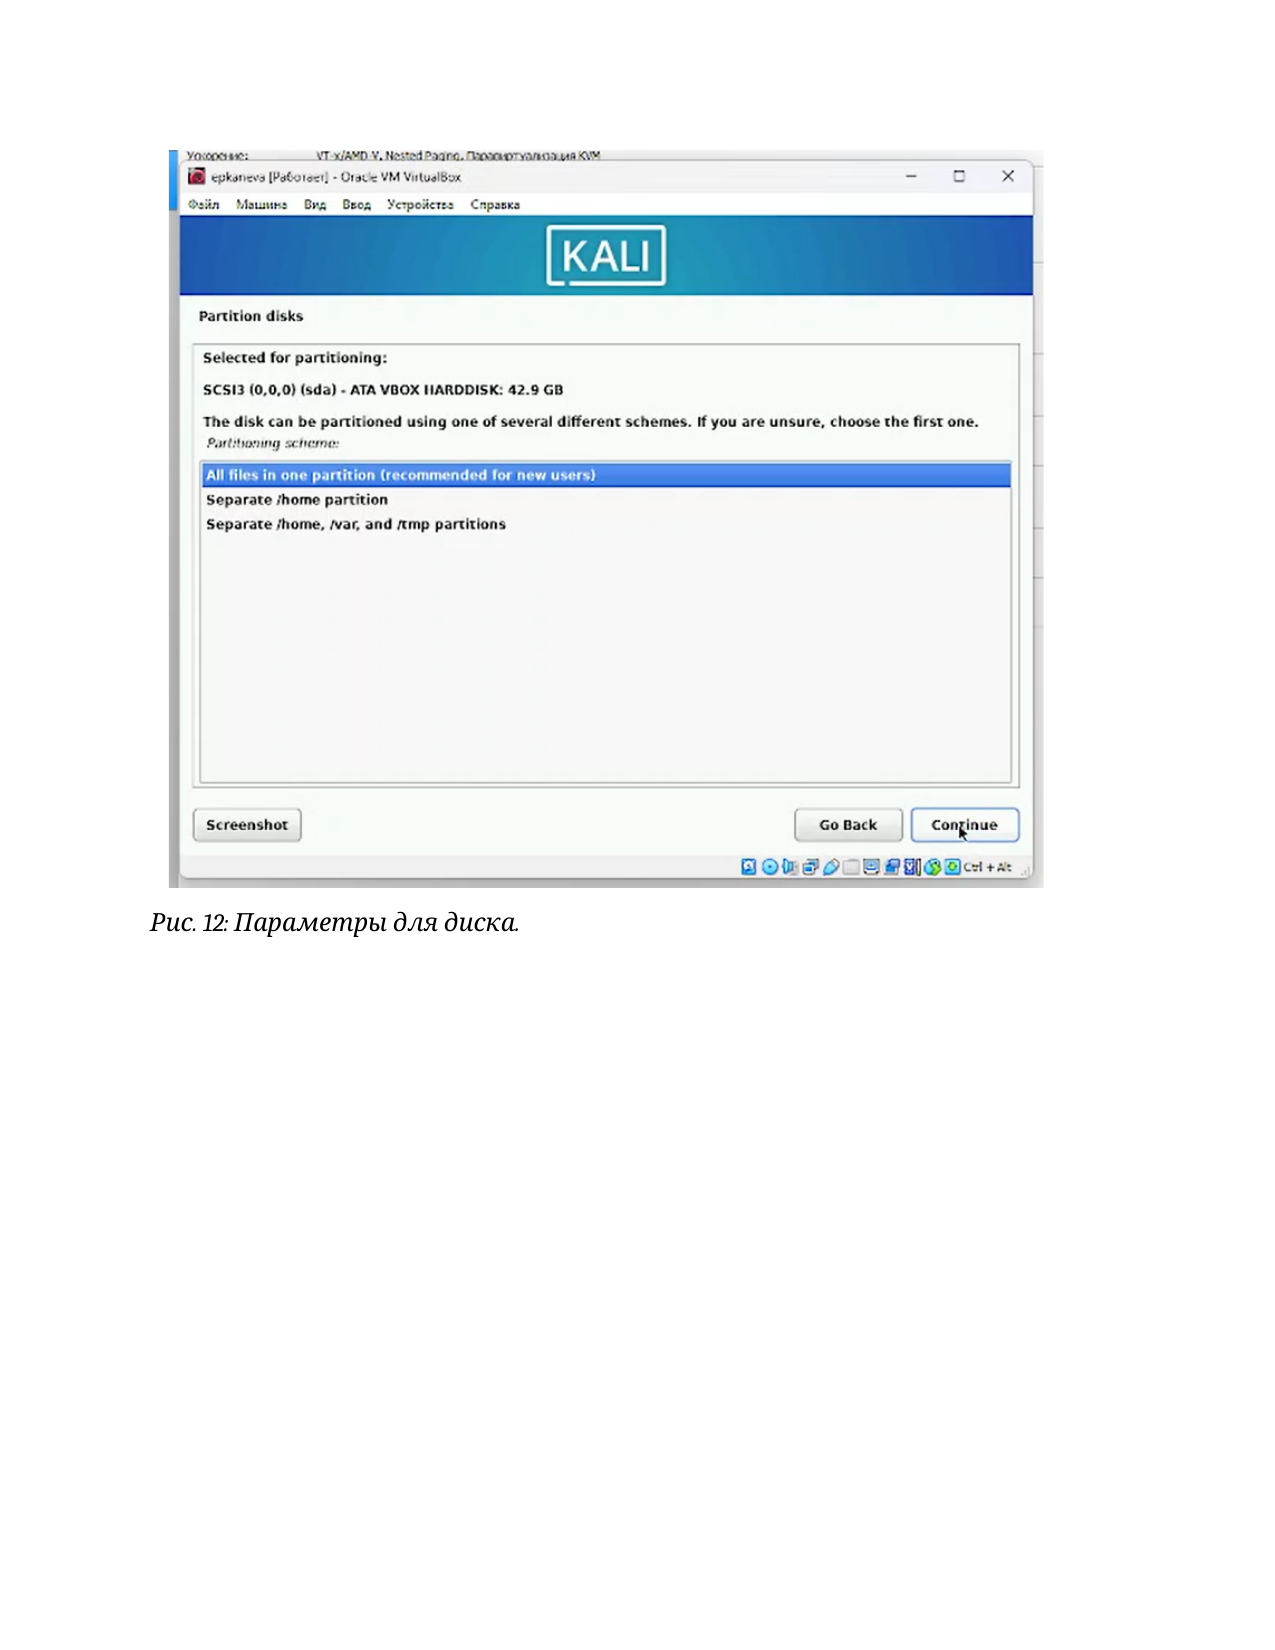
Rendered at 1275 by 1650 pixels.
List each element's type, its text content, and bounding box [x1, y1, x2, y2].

text Рис. 12: Параметры для диска. [150, 909, 1125, 937]
picture [168, 150, 1044, 888]
